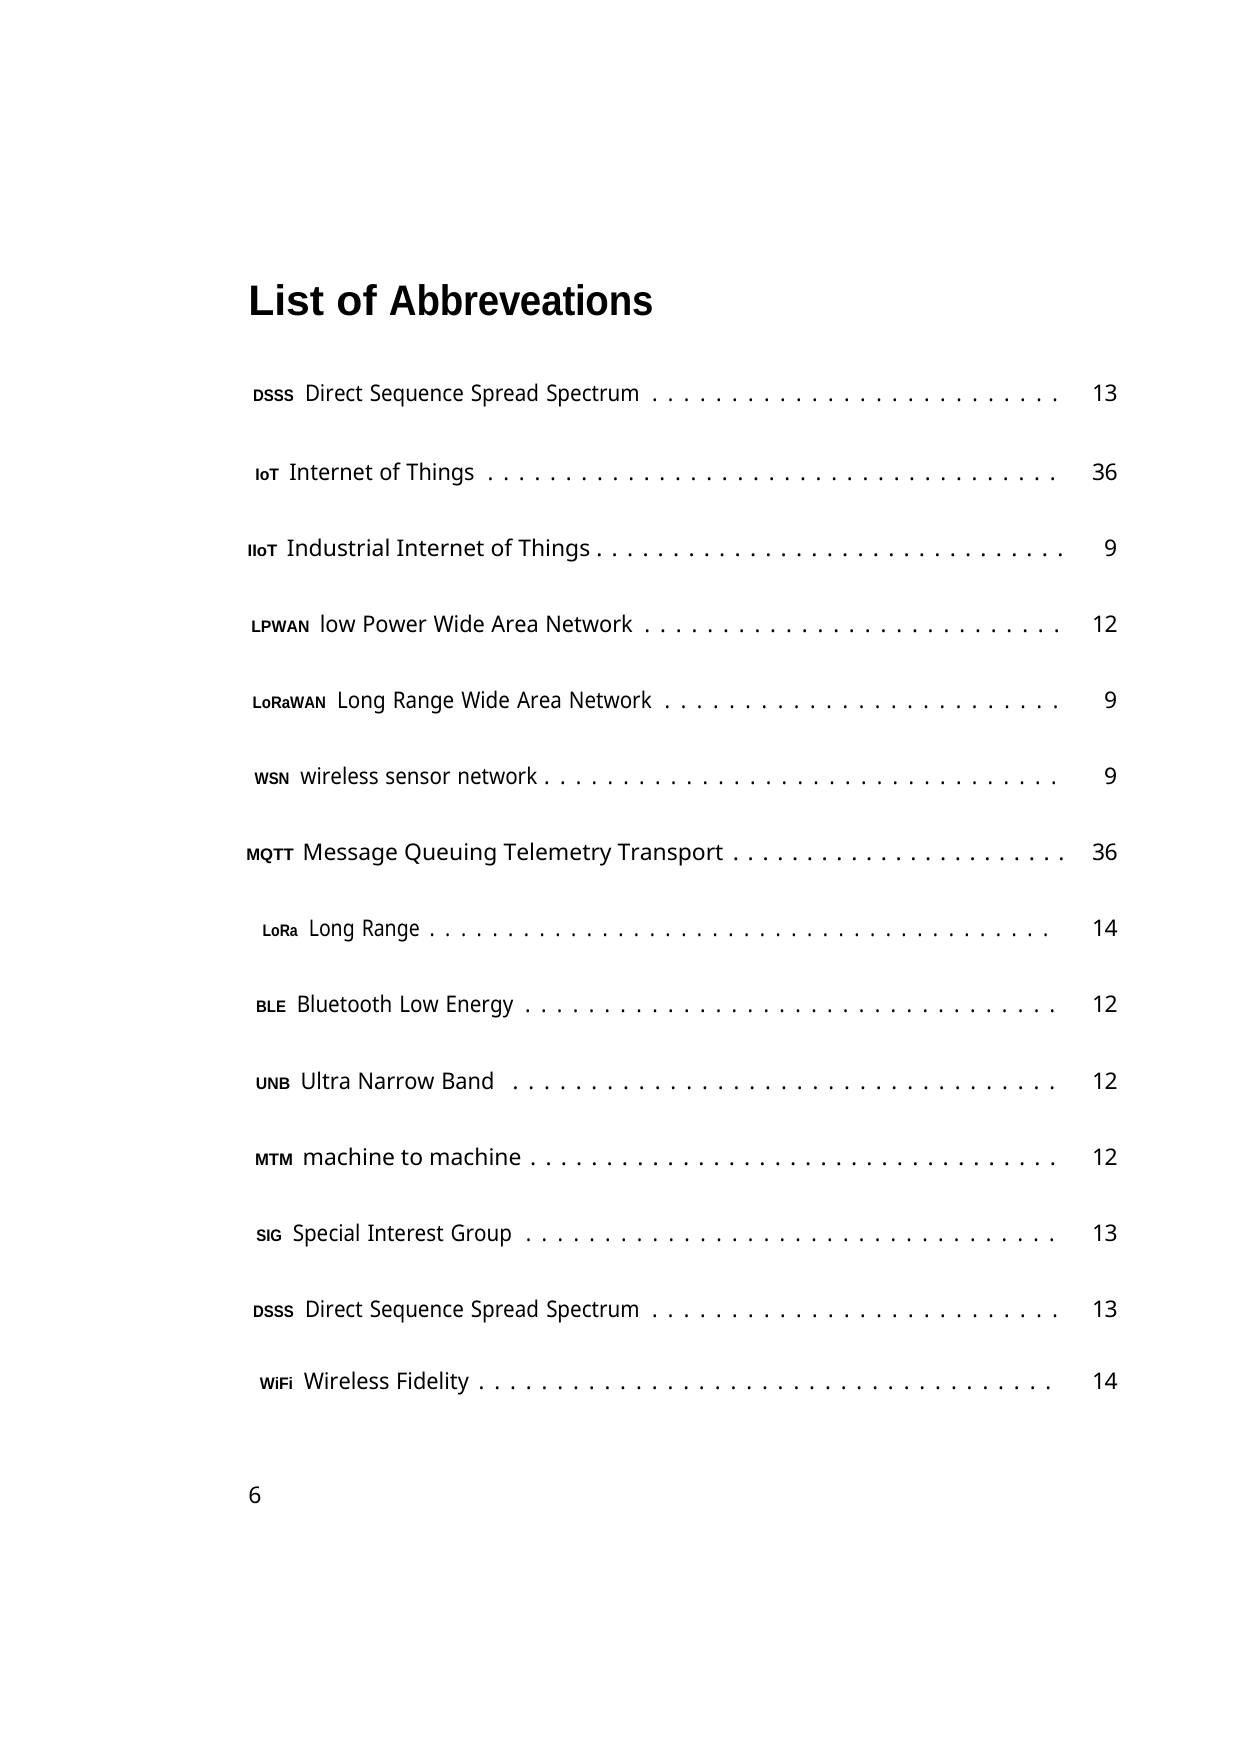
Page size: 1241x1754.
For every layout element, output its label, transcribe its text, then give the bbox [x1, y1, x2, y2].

table_cell 12 [1078, 966, 1122, 1042]
table_cell 36 [1078, 814, 1122, 890]
table_header 13 [1078, 384, 1122, 433]
table_cell 9 [1078, 662, 1122, 738]
table_cell IoT Internet of Things . . . . . . . . . . . . . . . . . . . . . . . . . . . . . . . . . . . . . [244, 433, 1078, 509]
table_cell 13 [1078, 1195, 1122, 1271]
table_cell WSN wireless sensor network . . . . . . . . . . . . . . . . . . . . . . . . . . . . . . . . . [244, 738, 1078, 814]
table_cell 12 [1078, 1042, 1122, 1118]
table_cell UNB Ultra Narrow Band . . . . . . . . . . . . . . . . . . . . . . . . . . . . . . . . . . . [244, 1042, 1078, 1118]
table_cell 36 [1078, 433, 1122, 509]
table_cell 12 [1078, 585, 1122, 662]
table_cell 14 [1078, 890, 1122, 966]
table_header DSSS Direct Sequence Spread Spectrum . . . . . . . . . . . . . . . . . . . . . . . . . . [244, 384, 1078, 433]
table_cell DSSS Direct Sequence Spread Spectrum . . . . . . . . . . . . . . . . . . . . . . . . . . [244, 1271, 1078, 1347]
table_cell MTM machine to machine . . . . . . . . . . . . . . . . . . . . . . . . . . . . . . . . . . . [244, 1119, 1078, 1194]
table_cell 9 [1078, 509, 1122, 585]
table_cell MQTT Message Queuing Telemetry Transport . . . . . . . . . . . . . . . . . . . . . . . [244, 814, 1078, 890]
table_cell 12 [1078, 1119, 1122, 1194]
table_cell WiFi Wireless Fidelity . . . . . . . . . . . . . . . . . . . . . . . . . . . . . . . . . . . . . [244, 1347, 1078, 1396]
table_cell 14 [1078, 1347, 1122, 1396]
table_cell LoRa Long Range . . . . . . . . . . . . . . . . . . . . . . . . . . . . . . . . . . . . . . . . [244, 890, 1078, 966]
table_cell 13 [1078, 1271, 1122, 1347]
table_cell BLE Bluetooth Low Energy . . . . . . . . . . . . . . . . . . . . . . . . . . . . . . . . . . [244, 966, 1078, 1042]
table_cell IIoT Industrial Internet of Things . . . . . . . . . . . . . . . . . . . . . . . . . . . . . . . [244, 509, 1078, 585]
table_cell LoRaWAN Long Range Wide Area Network . . . . . . . . . . . . . . . . . . . . . . . . . [244, 662, 1078, 738]
table_cell SIG Special Interest Group . . . . . . . . . . . . . . . . . . . . . . . . . . . . . . . . . . [244, 1195, 1078, 1271]
table_cell 9 [1078, 738, 1122, 814]
table_cell LPWAN low Power Wide Area Network . . . . . . . . . . . . . . . . . . . . . . . . . . . [244, 585, 1078, 662]
